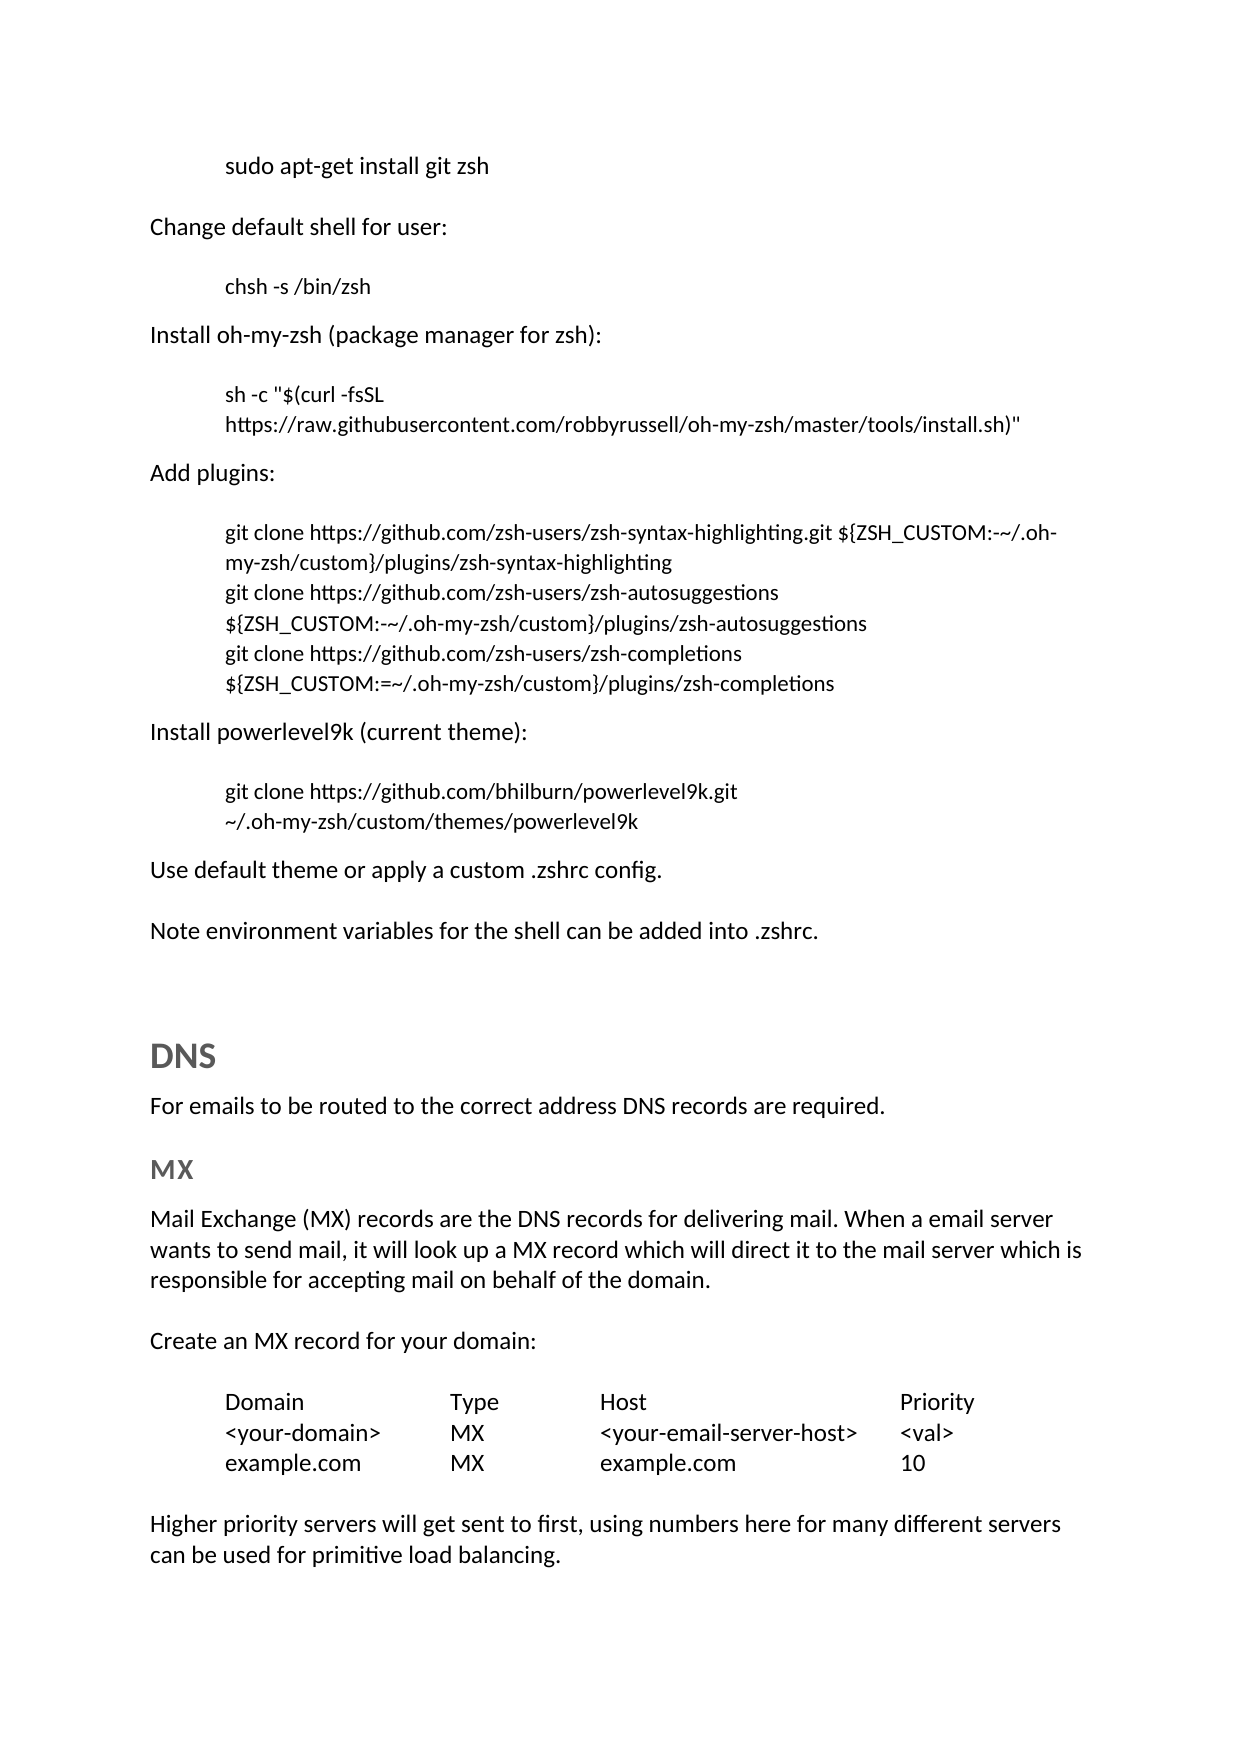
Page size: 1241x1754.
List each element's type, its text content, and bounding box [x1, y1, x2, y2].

text Note environment variables for the shell can be added into .zshrc. [150, 915, 1090, 946]
text Use default theme or apply a custom .zshrc config. [150, 854, 1090, 885]
text Mail Exchange (MX) records are the DNS records for delivering mail. When a email server wants to send mail, it will look up a MX record which will direct it to the mail server which is responsible for accepting mail on behalf of the domain. [150, 1203, 1090, 1295]
list git clone https://github.com/zsh-users/zsh-completions ${ZSH_CUSTOM:=~/.oh-my-zsh/custom}/plugins/zsh-completions [225, 639, 1090, 697]
text Change default shell for user: [150, 211, 1090, 242]
text Create an MX record for your domain: [150, 1326, 1090, 1356]
text Higher priority servers will get sent to first, using numbers here for many different servers can be used for primitive load balancing. [150, 1509, 1090, 1570]
subtitle MX [150, 1151, 1090, 1187]
list sh -c "$(curl -fsSL https://raw.githubusercontent.com/robbyrussell/oh-my-zsh/master/tools/install.sh)" [225, 380, 1090, 438]
list git clone https://github.com/zsh-users/zsh-autosuggestions ${ZSH_CUSTOM:-~/.oh-my-zsh/custom}/plugins/zsh-autosuggestions [225, 578, 1090, 637]
subtitle DNS [150, 1032, 1090, 1078]
text <your-domain> MX <your-email-server-host> <val> [150, 1417, 1090, 1448]
text For emails to be routed to the correct address DNS records are required. [150, 1090, 1090, 1121]
list git clone https://github.com/zsh-users/zsh-syntax-highlighting.git ${ZSH_CUSTOM:-~/.oh-my-zsh/custom}/plugins/zsh-syntax-highlighting [225, 518, 1090, 576]
list chsh -s /bin/zsh [225, 272, 1090, 300]
list git clone https://github.com/bhilburn/powerlevel9k.git ~/.oh-my-zsh/custom/themes/powerlevel9k [225, 777, 1090, 835]
text sudo apt-get install git zsh [150, 150, 1090, 181]
text Add plugins: [150, 457, 1090, 488]
text Install oh-my-zsh (package manager for zsh): [150, 319, 1090, 349]
text Domain Type Host Priority [150, 1387, 1090, 1417]
text example.com MX example.com 10 [150, 1448, 1090, 1478]
text Install powerlevel9k (current theme): [150, 716, 1090, 747]
